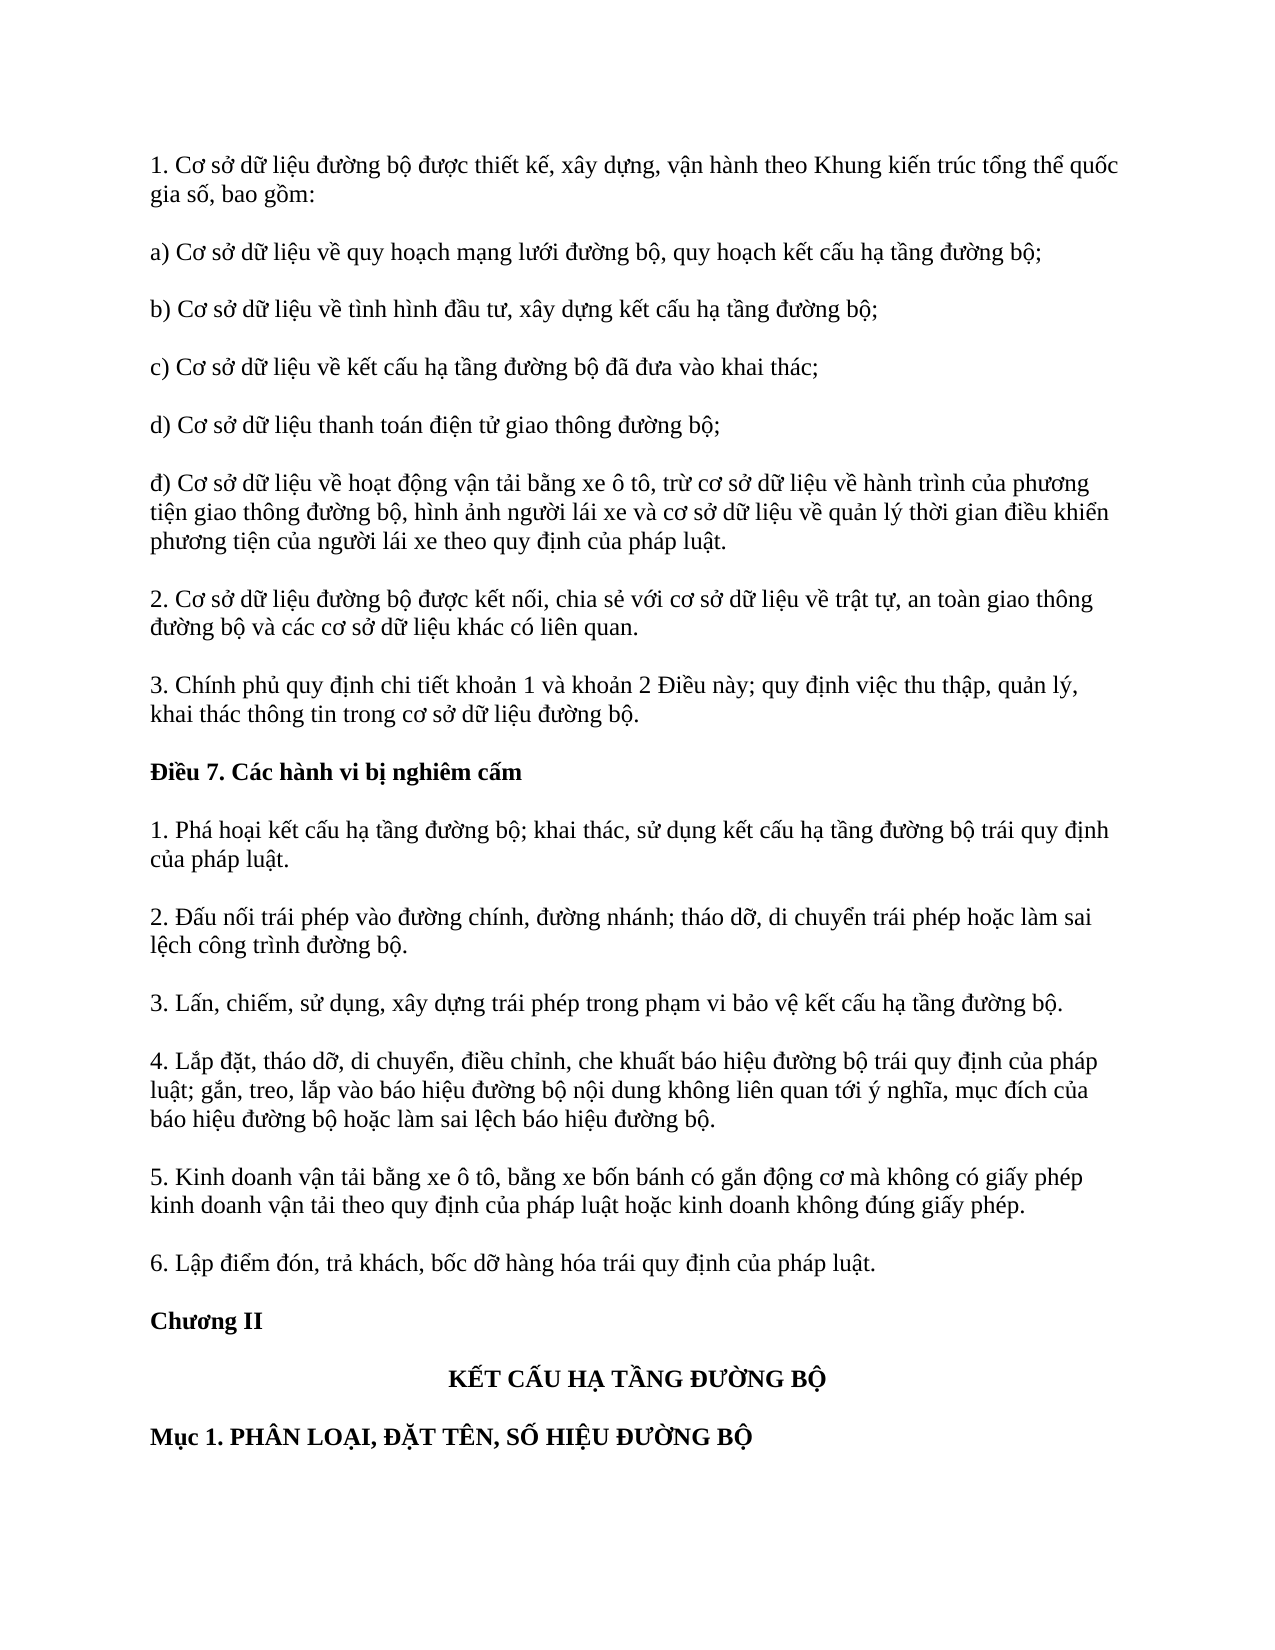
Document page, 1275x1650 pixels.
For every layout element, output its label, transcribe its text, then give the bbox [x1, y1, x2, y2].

text Điều 7. Các hành vi bị nghiêm cấm [150, 757, 1125, 786]
text 5. Kinh doanh vận tải bằng xe ô tô, bằng xe bốn bánh có gắn động cơ mà không có giấy phép kinh doanh vận tải theo quy định của pháp luật hoặc kinh doanh không đúng giấy phép. [150, 1162, 1125, 1219]
text Chương II [150, 1306, 1125, 1335]
text 6. Lập điểm đón, trả khách, bốc dỡ hàng hóa trái quy định của pháp luật. [150, 1248, 1125, 1277]
text c) Cơ sở dữ liệu về kết cấu hạ tầng đường bộ đã đưa vào khai thác; [150, 352, 1125, 381]
text d) Cơ sở dữ liệu thanh toán điện tử giao thông đường bộ; [150, 410, 1125, 439]
text Mục 1. PHÂN LOẠI, ĐẶT TÊN, SỐ HIỆU ĐƯỜNG BỘ [150, 1422, 1125, 1451]
text a) Cơ sở dữ liệu về quy hoạch mạng lưới đường bộ, quy hoạch kết cấu hạ tầng đường bộ; [150, 237, 1125, 265]
text b) Cơ sở dữ liệu về tình hình đầu tư, xây dựng kết cấu hạ tầng đường bộ; [150, 294, 1125, 323]
text 3. Chính phủ quy định chi tiết khoản 1 và khoản 2 Điều này; quy định việc thu thập, quản lý, khai thác thông tin trong cơ sở dữ liệu đường bộ. [150, 670, 1125, 728]
text 3. Lấn, chiếm, sử dụng, xây dựng trái phép trong phạm vi bảo vệ kết cấu hạ tầng đường bộ. [150, 988, 1125, 1017]
text KẾT CẤU HẠ TẦNG ĐƯỜNG BỘ [150, 1364, 1125, 1393]
text 4. Lắp đặt, tháo dỡ, di chuyển, điều chỉnh, che khuất báo hiệu đường bộ trái quy định của pháp luật; gắn, treo, lắp vào báo hiệu đường bộ nội dung không liên quan tới ý nghĩa, mục đích của báo hiệu đường bộ hoặc làm sai lệch báo hiệu đường bộ. [150, 1046, 1125, 1132]
text 2. Cơ sở dữ liệu đường bộ được kết nối, chia sẻ với cơ sở dữ liệu về trật tự, an toàn giao thông đường bộ và các cơ sở dữ liệu khác có liên quan. [150, 584, 1125, 641]
text đ) Cơ sở dữ liệu về hoạt động vận tải bằng xe ô tô, trừ cơ sở dữ liệu về hành trình của phương tiện giao thông đường bộ, hình ảnh người lái xe và cơ sở dữ liệu về quản lý thời gian điều khiển phương tiện của người lái xe theo quy định của pháp luật. [150, 468, 1125, 554]
text 1. Cơ sở dữ liệu đường bộ được thiết kế, xây dựng, vận hành theo Khung kiến trúc tổng thể quốc gia số, bao gồm: [150, 150, 1125, 207]
text 1. Phá hoại kết cấu hạ tầng đường bộ; khai thác, sử dụng kết cấu hạ tầng đường bộ trái quy định của pháp luật. [150, 815, 1125, 872]
text 2. Đấu nối trái phép vào đường chính, đường nhánh; tháo dỡ, di chuyển trái phép hoặc làm sai lệch công trình đường bộ. [150, 902, 1125, 959]
